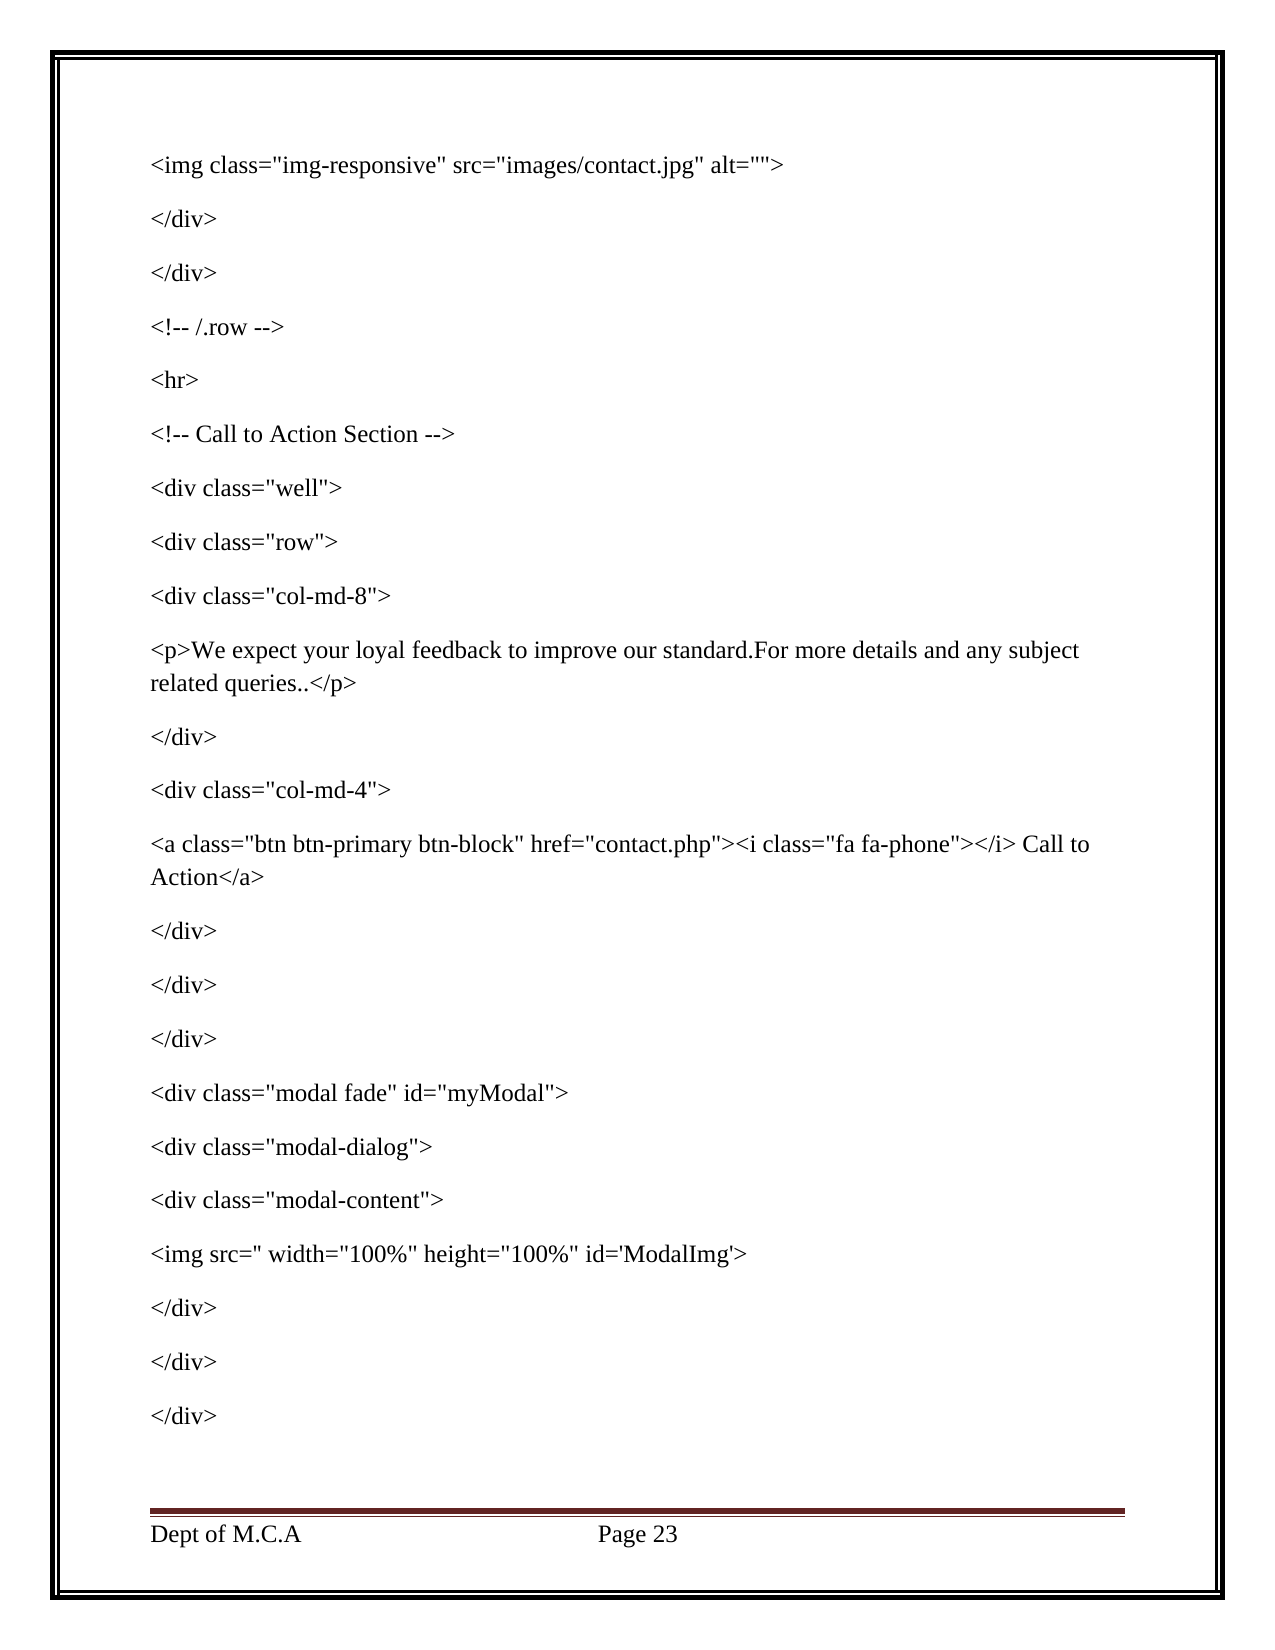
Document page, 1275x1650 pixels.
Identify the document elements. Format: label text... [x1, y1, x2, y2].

text </div> [150, 722, 1125, 750]
text <hr> [150, 366, 1125, 394]
text <img class="img-responsive" src="images/contact.jpg" alt=""> [150, 150, 1125, 179]
text <div class="col-md-4"> [150, 776, 1125, 804]
text <!-- /.row --> [150, 312, 1125, 340]
text <div class="col-md-8"> [150, 581, 1125, 610]
text </div> [150, 1293, 1125, 1322]
text </div> [150, 258, 1125, 287]
text </div> [150, 204, 1125, 233]
text <div class="well"> [150, 473, 1125, 502]
text </div> [150, 1024, 1125, 1053]
text </div> [150, 1347, 1125, 1376]
text </div> [150, 970, 1125, 999]
text <div class="modal fade" id="myModal"> [150, 1078, 1125, 1107]
text <div class="modal-dialog"> [150, 1132, 1125, 1160]
text <div class="modal-content"> [150, 1186, 1125, 1214]
text </div> [150, 1401, 1125, 1430]
text <p>We expect your loyal feedback to improve our standard.For more details and any subject related queries..</p> [150, 635, 1125, 697]
text <div class="row"> [150, 527, 1125, 556]
text </div> [150, 916, 1125, 945]
text <a class="btn btn-primary btn-block" href="contact.php"><i class="fa fa-phone"></i> Call to Action</a> [150, 829, 1125, 891]
text <!-- Call to Action Section --> [150, 419, 1125, 448]
text <img src='' width="100%" height="100%" id='ModalImg'> [150, 1239, 1125, 1268]
